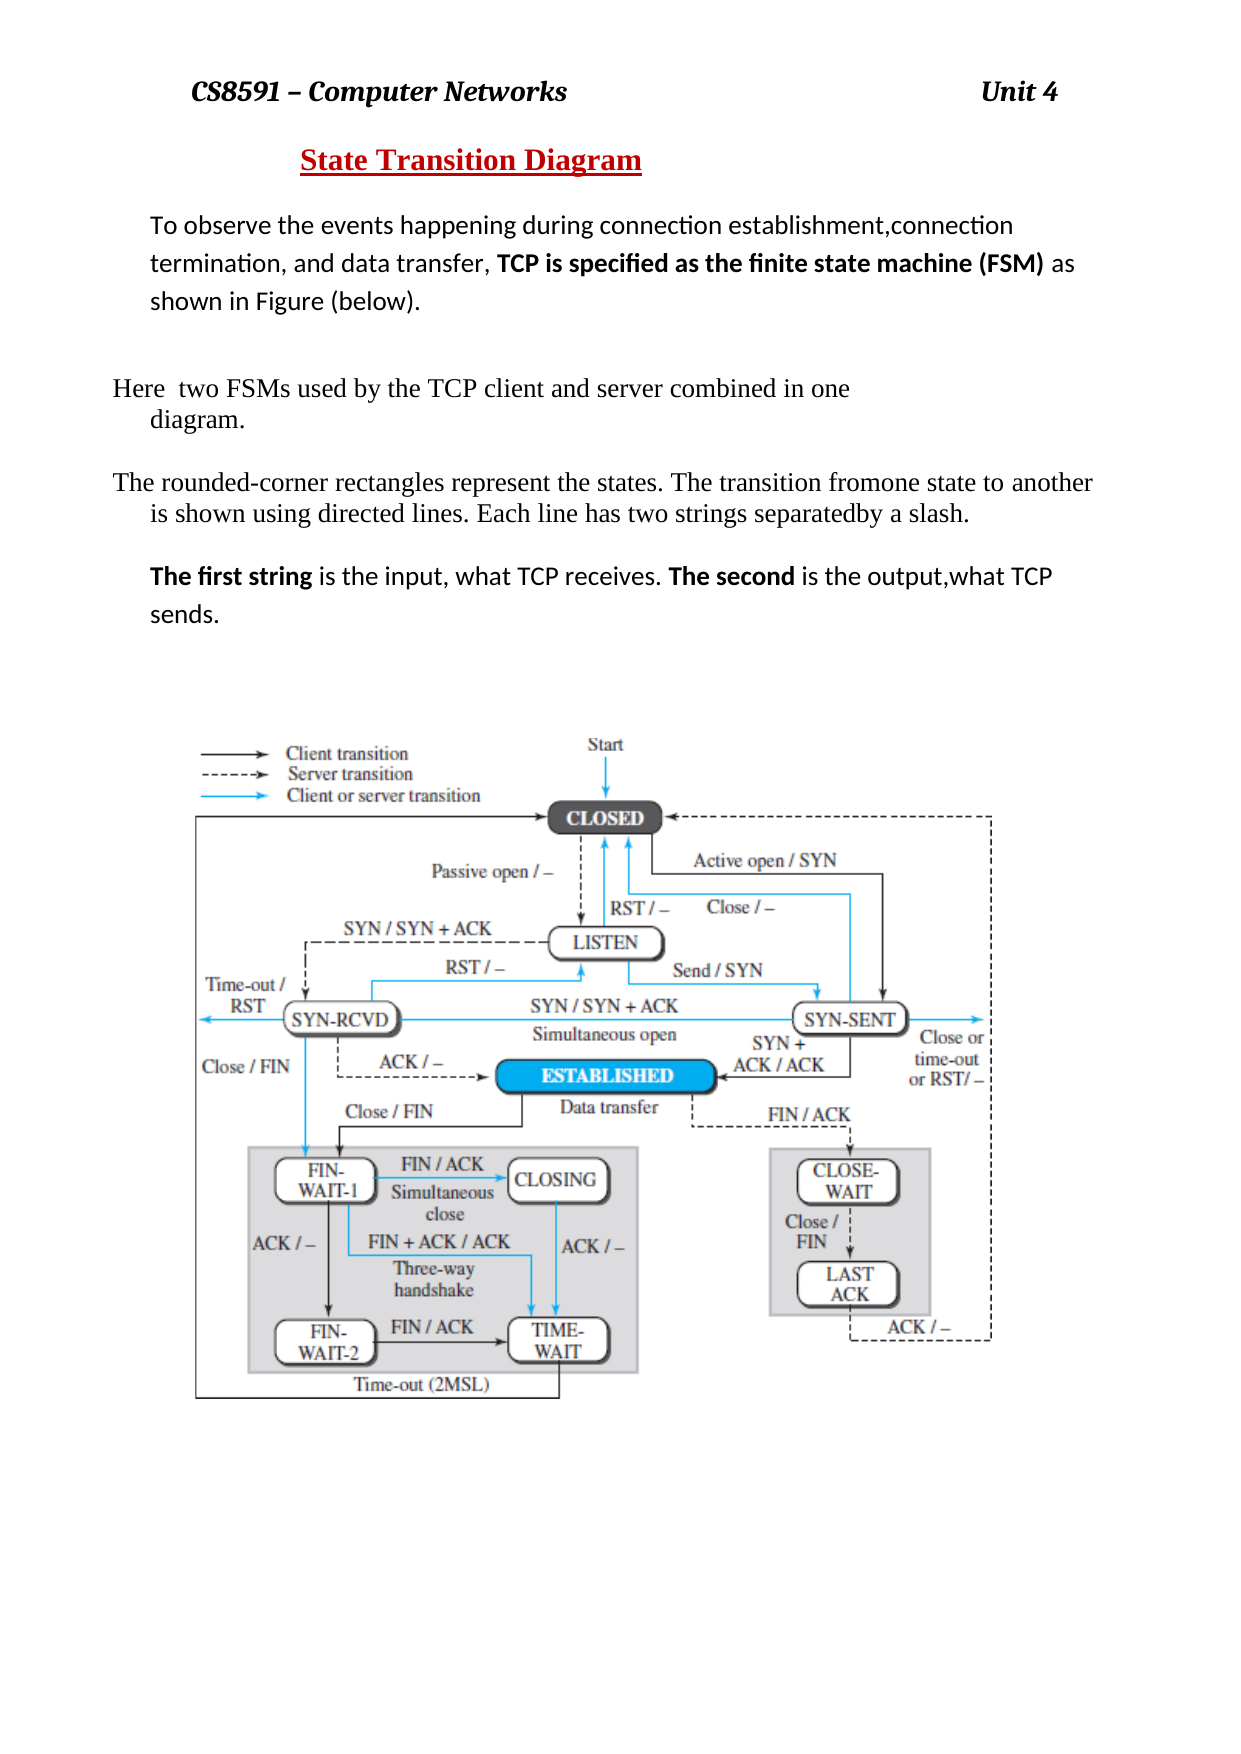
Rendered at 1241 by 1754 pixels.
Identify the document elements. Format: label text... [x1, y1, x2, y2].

text The first string is the input, what TCP receives. The second is the output,what TCP sends. [150, 559, 1072, 630]
picture [195, 738, 992, 1399]
subtitle State Transition Diagram [300, 142, 1103, 178]
text Here two FSMs used by the TCP client and server combined in one diagram. [112, 372, 867, 435]
text The rounded-corner rectangles represent the states. The transition fromone state to another is shown using directed lines. Each line has two strings separatedby a slash. [112, 466, 1103, 528]
text To observe the events happening during connection establishment,connection termination, and data transfer, TCP is specified as the finite state machine (FSM) as shown in Figure (below). [150, 208, 1088, 317]
